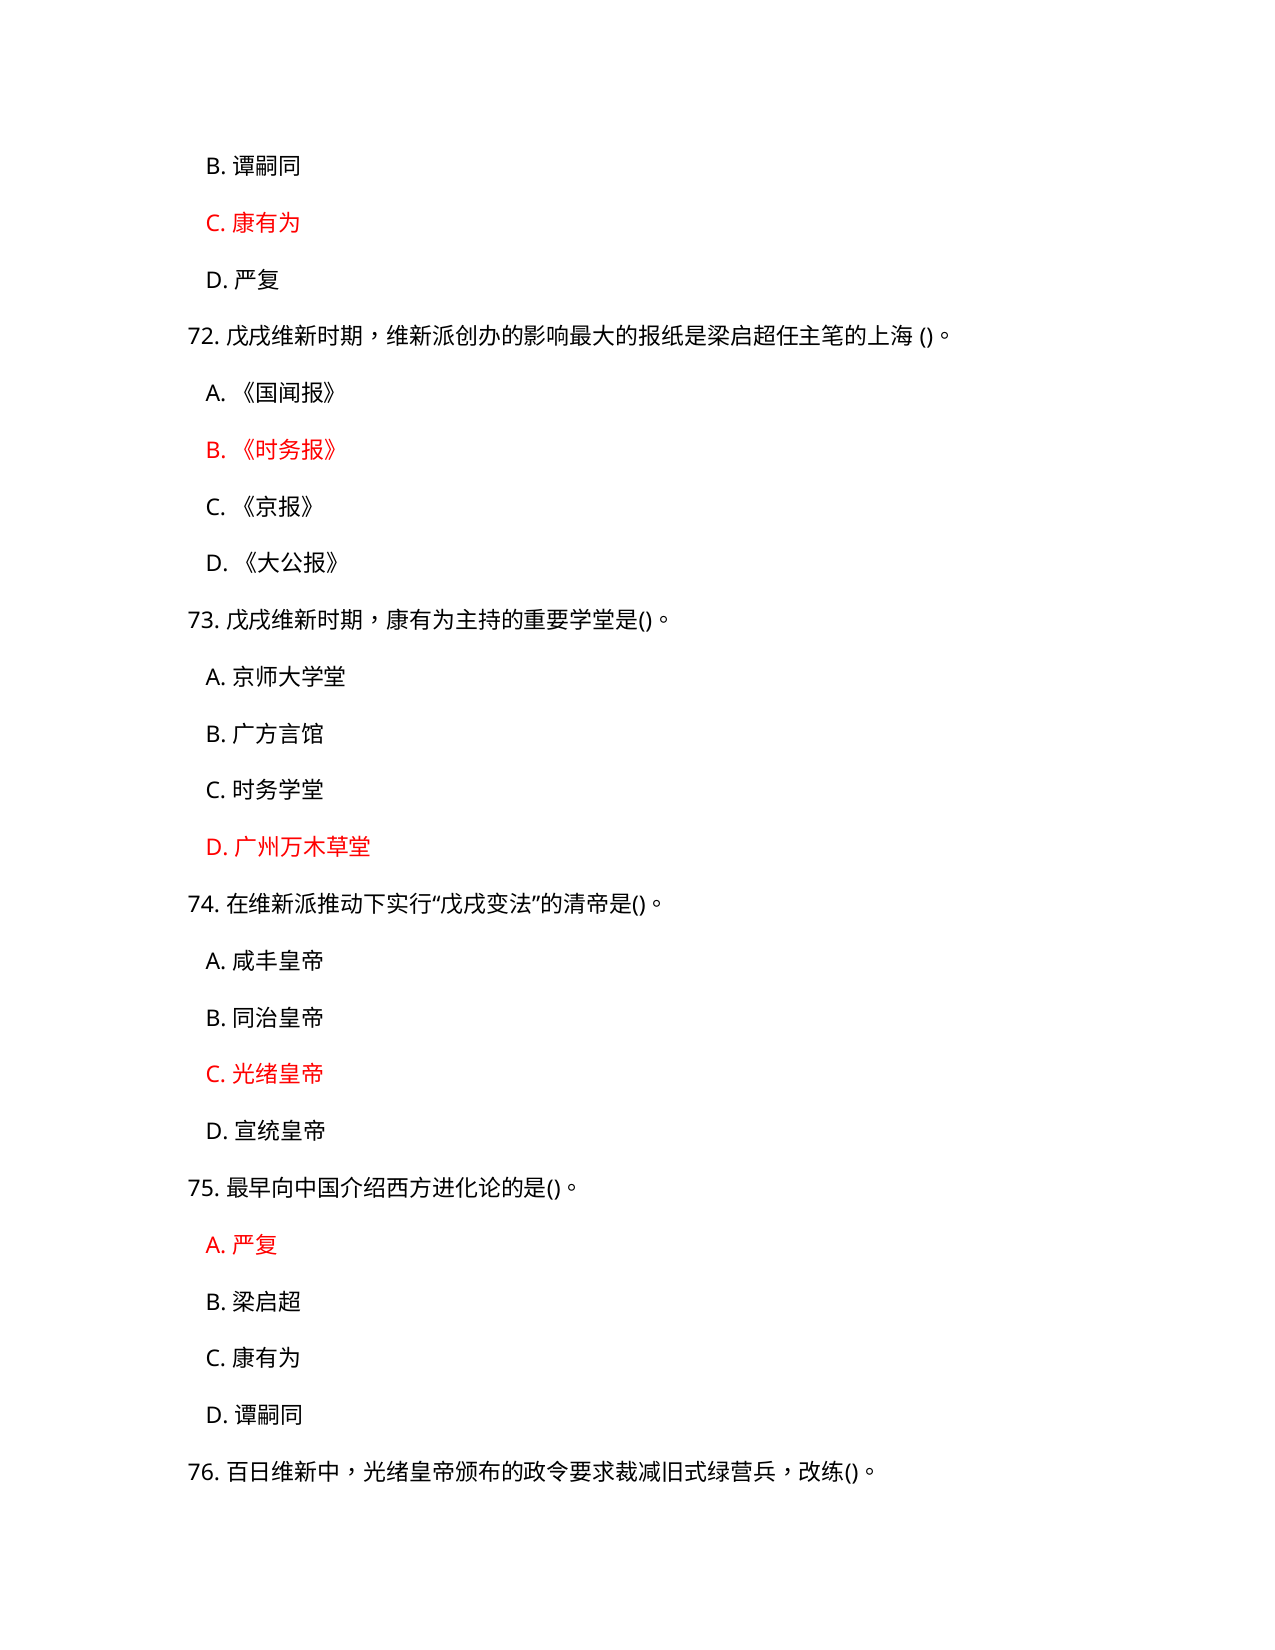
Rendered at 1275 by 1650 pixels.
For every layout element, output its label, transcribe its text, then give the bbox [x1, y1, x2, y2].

text 76. 百日维新中，光绪皇帝颁布的政令要求裁减旧式绿营兵，改练()。 [187, 1456, 1087, 1487]
text C. 时务学堂 [187, 774, 1087, 806]
text B. 梁启超 [187, 1285, 1087, 1317]
text D. 严复 [187, 263, 1087, 295]
text D. 宣统皇帝 [187, 1115, 1087, 1146]
text B. 同治皇帝 [187, 1002, 1087, 1033]
text A. 咸丰皇帝 [187, 945, 1087, 976]
text C. 康有为 [187, 1342, 1087, 1373]
text 72. 戊戌维新时期，维新派创办的影响最大的报纸是梁启超任主笔的上海 ()。 [187, 320, 1087, 352]
text B. 广方言馆 [187, 718, 1087, 749]
text C. 康有为 [187, 207, 1087, 238]
text A. 京师大学堂 [187, 661, 1087, 692]
text D. 广州万木草堂 [187, 831, 1087, 862]
text A. 《国闻报》 [187, 377, 1087, 408]
text 73. 戊戌维新时期，康有为主持的重要学堂是()。 [187, 604, 1087, 635]
text C. 光绪皇帝 [187, 1058, 1087, 1089]
text D. 谭嗣同 [187, 1399, 1087, 1430]
text B. 《时务报》 [187, 434, 1087, 465]
text B. 谭嗣同 [187, 150, 1087, 181]
text A. 严复 [187, 1229, 1087, 1260]
text D. 《大公报》 [187, 547, 1087, 579]
text C. 《京报》 [187, 491, 1087, 522]
text 74. 在维新派推动下实行“戊戌变法”的清帝是()。 [187, 888, 1087, 919]
text 75. 最早向中国介绍西方进化论的是()。 [187, 1172, 1087, 1203]
